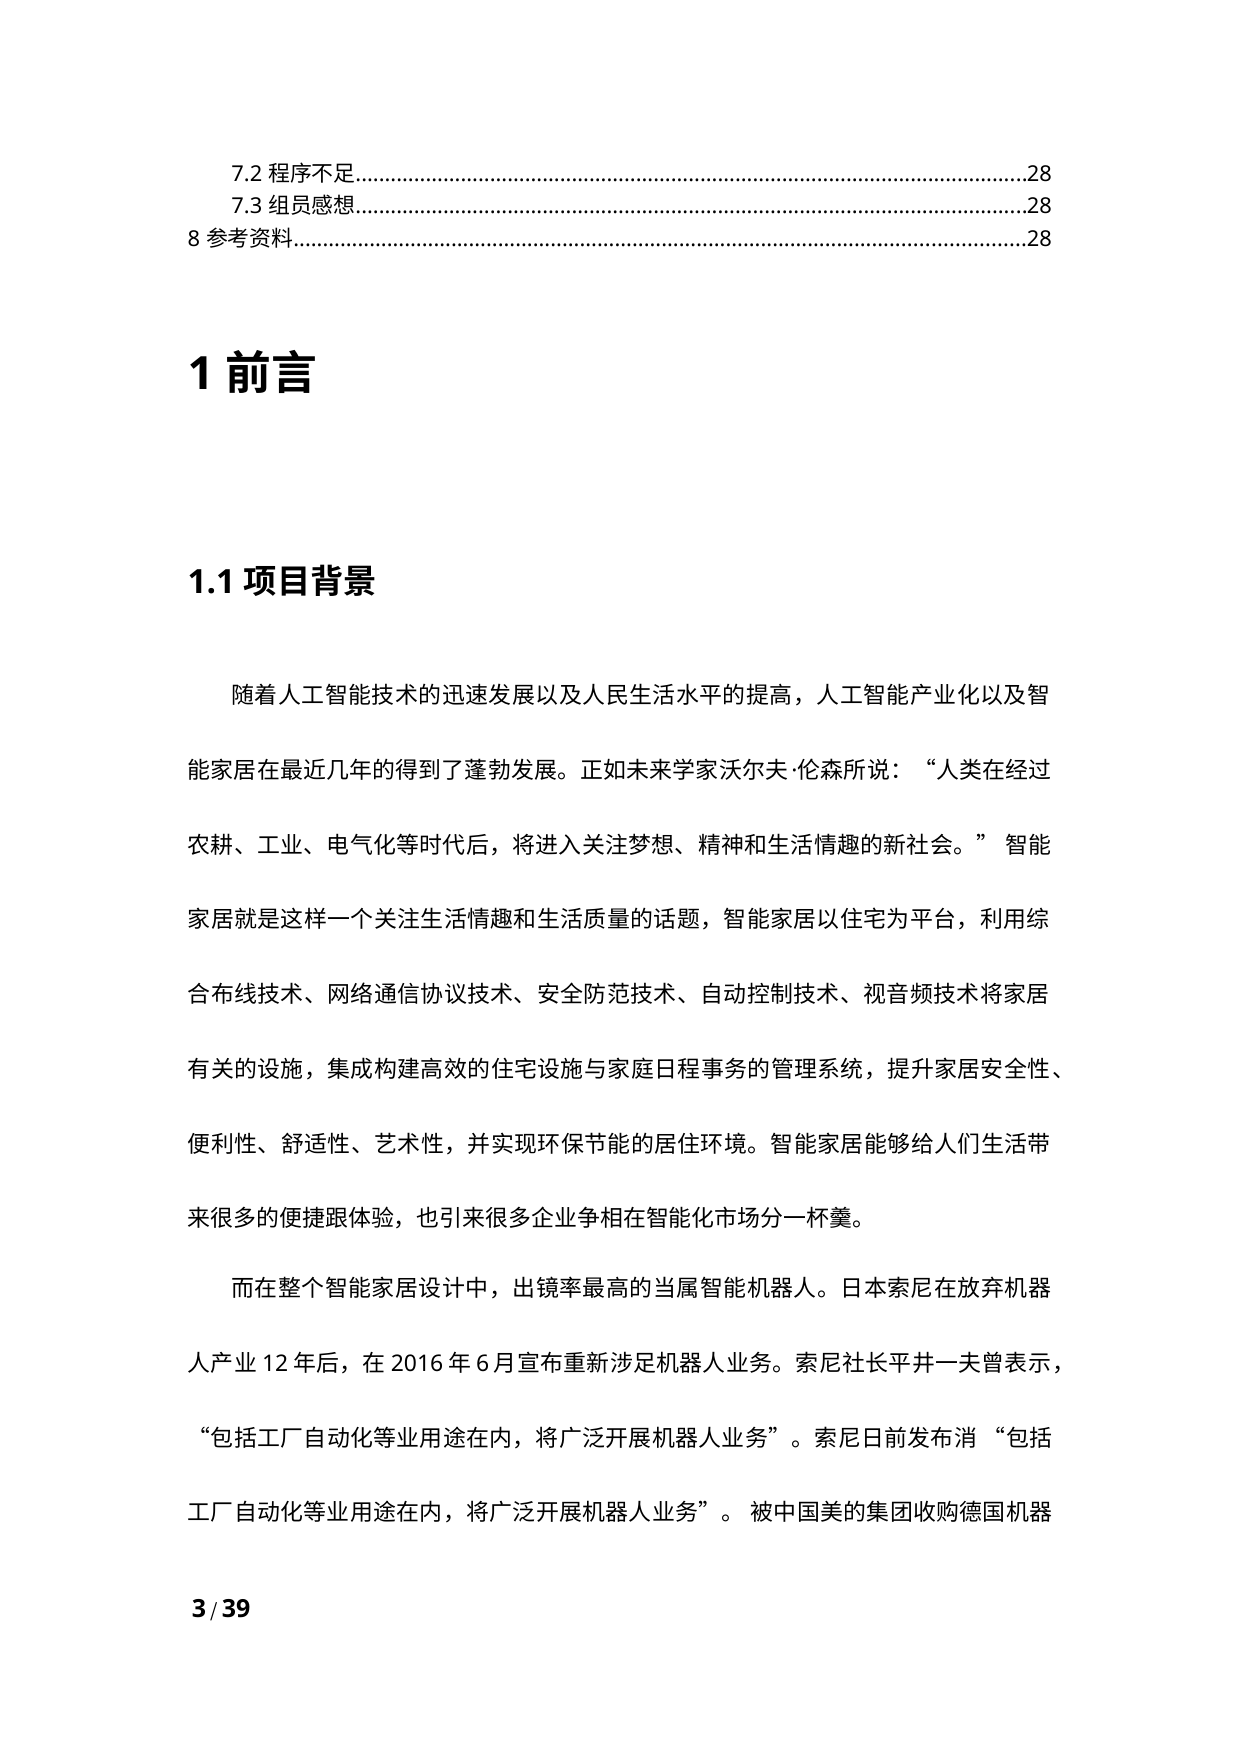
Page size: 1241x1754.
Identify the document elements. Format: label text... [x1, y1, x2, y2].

subtitle 1 前言 [187, 321, 1053, 418]
text 随着人工智能技术的迅速发展以及人民生活水平的提高，人工智能产业化以及智能家居在最近几年的得到了蓬勃发展。正如未来学家沃尔夫·伦森所说：“人类在经过农耕、工业、电气化等时代后，将进入关注梦想、精神和生活情趣的新社会。” 智能家居就是这样一个关注生活情趣和生活质量的话题，智能家居以住宅为平台，利用综合布线技术、网络通信协议技术、安全防范技术、自动控制技术、视音频技术将家居有关的设施，集成构建高效的住宅设施与家庭日程事务的管理系统，提升家居安全性、便利性、舒适性、艺术性，并实现环保节能的居住环境。智能家居能够给人们生活带来很多的便捷跟体验，也引来很多企业争相在智能化市场分一杯羹。 [187, 661, 1053, 1249]
subtitle 1.1 项目背景 [187, 547, 1053, 612]
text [187, 1254, 1053, 1543]
